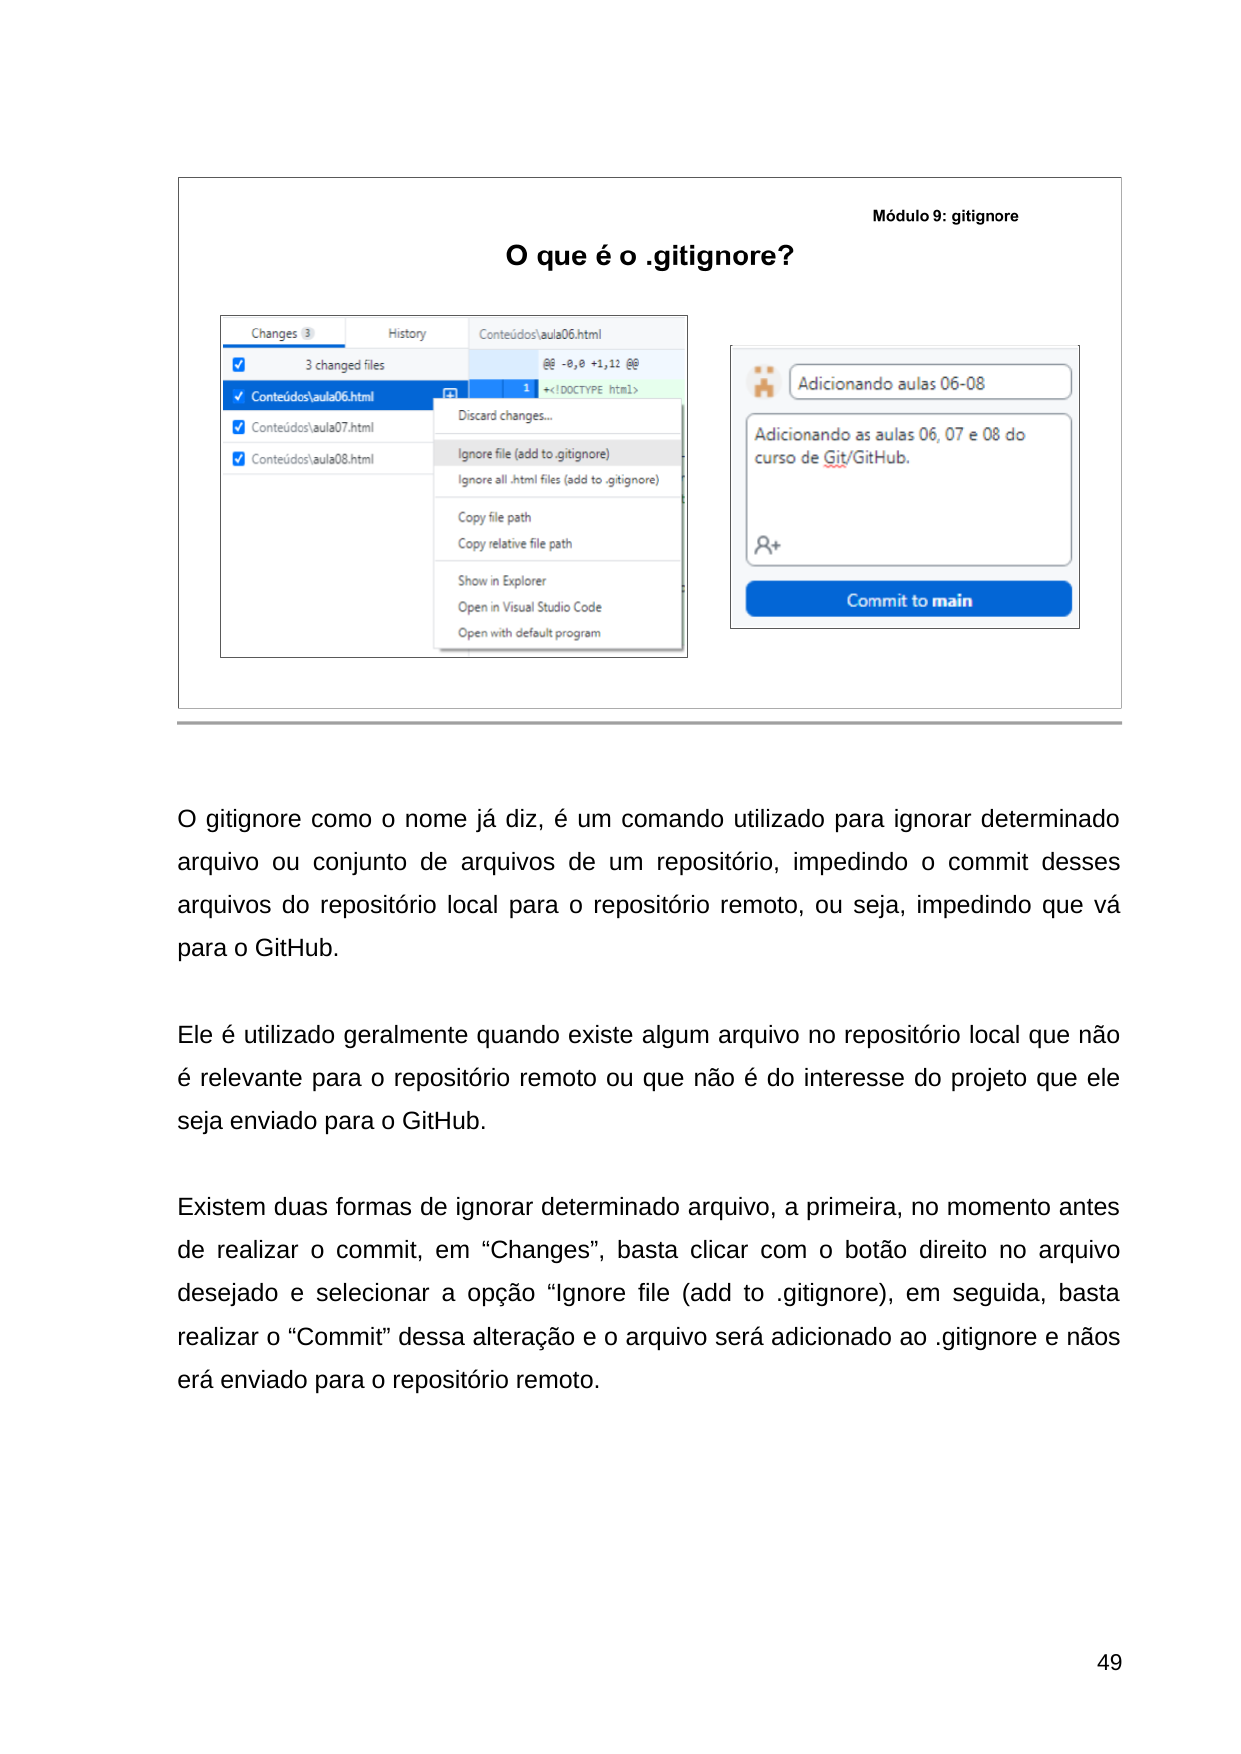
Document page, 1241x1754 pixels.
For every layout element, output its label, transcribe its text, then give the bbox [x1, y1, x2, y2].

picture [177, 177, 1122, 709]
text O gitignore como o nome já diz, é um comando utilizado para ignorar determinado arquivo ou conjunto de arquivos de um repositório, impedindo o commit desses arquivos do repositório local para o repositório remoto, ou seja, impedindo que vá para o GitHub. [177, 804, 1122, 962]
text Ele é utilizado geralmente quando existe algum arquivo no repositório local que não é relevante para o repositório remoto ou que não é do interesse do projeto que ele seja enviado para o GitHub. [177, 1020, 1122, 1135]
text Existem duas formas de ignorar determinado arquivo, a primeira, no momento antes de realizar o commit, em “Changes”, basta clicar com o botão direito no arquivo desejado e selecionar a opção “Ignore file (add to .gitignore), em seguida, basta realizar o “Commit” dessa alteração e o arquivo será adicionado ao .gitignore e nãos erá enviado para o repositório remoto. [177, 1192, 1122, 1393]
